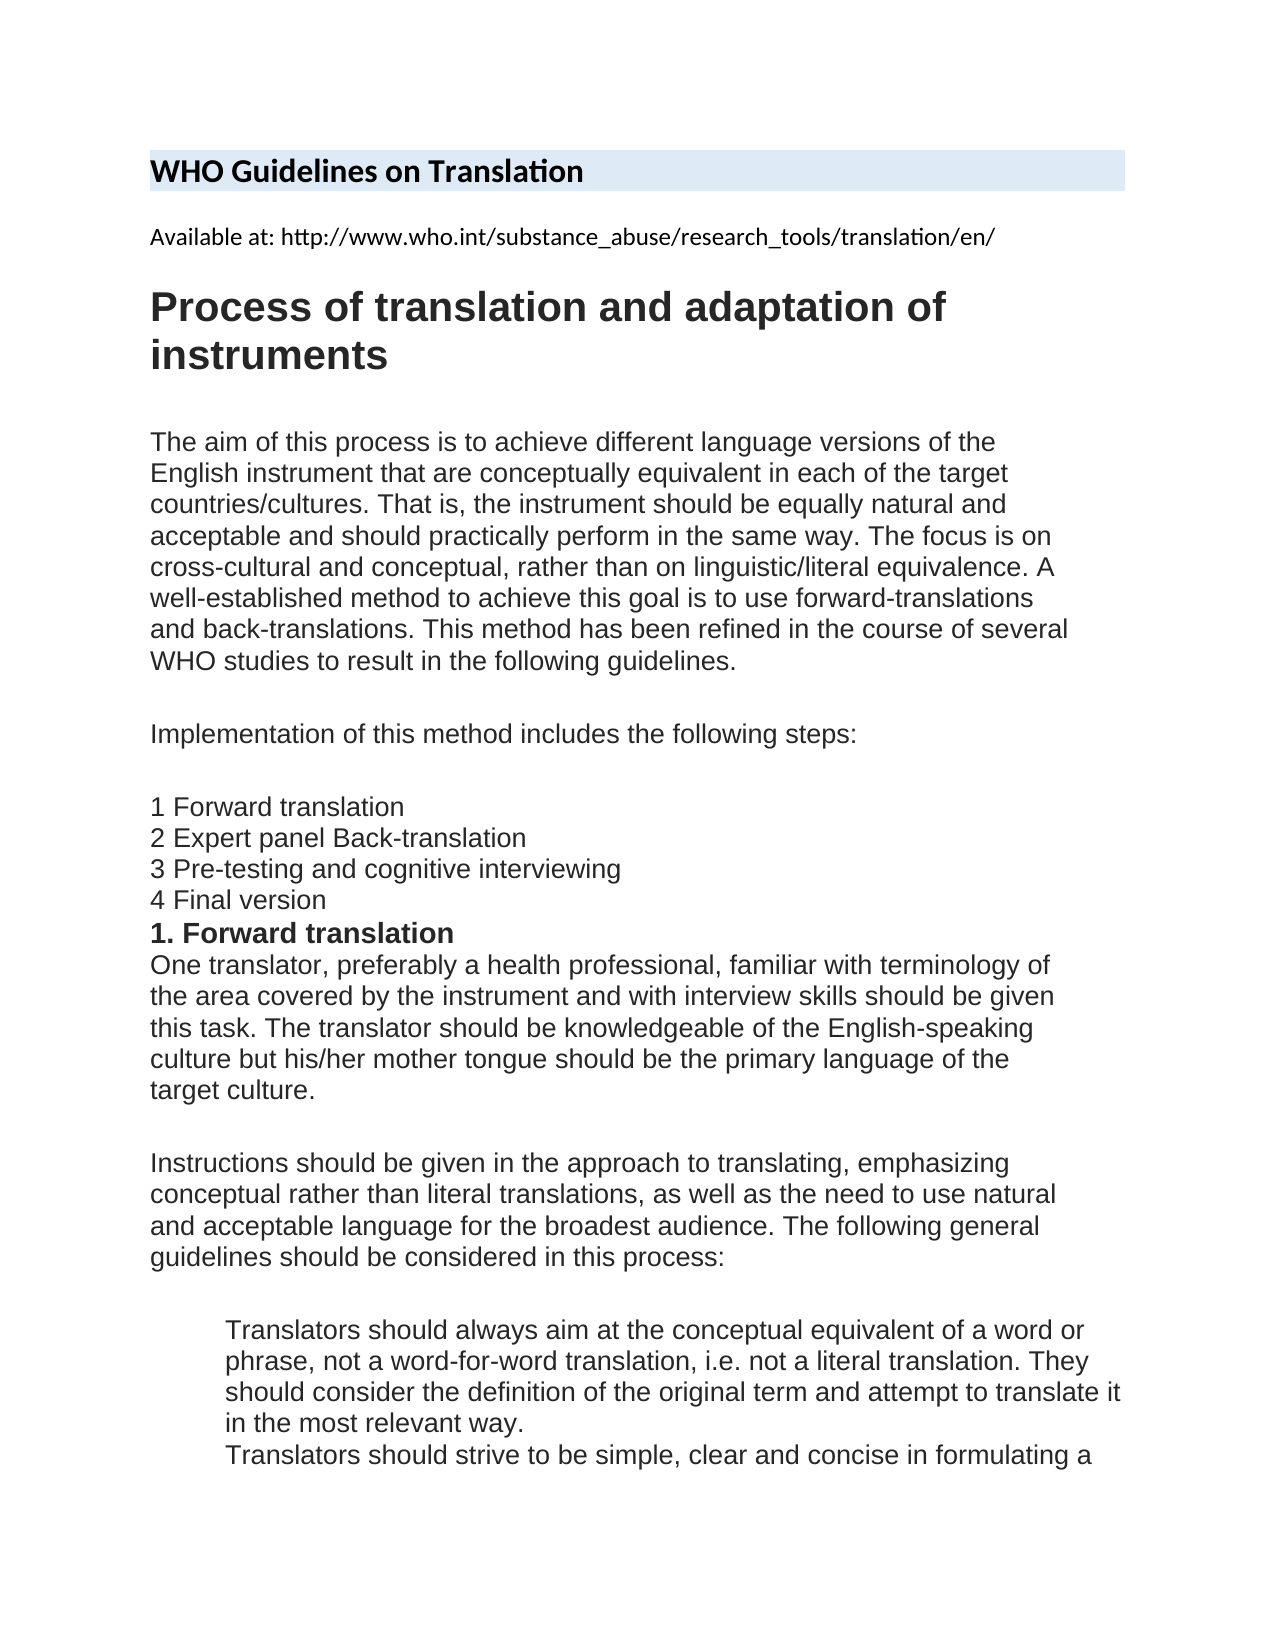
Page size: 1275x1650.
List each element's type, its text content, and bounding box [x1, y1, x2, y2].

list Pre-testing and cognitive interviewing [150, 853, 1125, 884]
text 1. Forward translation [150, 916, 1125, 949]
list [150, 1439, 1125, 1470]
text WHO Guidelines on Translation [150, 150, 1125, 191]
list Expert panel Back-translation [150, 822, 1125, 853]
text Instructions should be given in the approach to translating, emphasizing conceptual rather than literal translations, as well as the need to use natural and acceptable language for the broadest audience. The following general guidelines should be considered in this process: [150, 1147, 1083, 1272]
list Forward translation [150, 791, 1125, 822]
text One translator, preferably a health professional, familiar with terminology of the area covered by the instrument and with interview skills should be given this task. The translator should be knowledgeable of the English-speaking culture but his/her mother tongue should be the primary language of the target culture. [150, 949, 1083, 1105]
list Final version [150, 884, 1125, 916]
text Implementation of this method includes the following steps: [150, 718, 1083, 749]
text Process of translation and adaptation of instruments [150, 282, 1125, 378]
list Translators should always aim at the conceptual equivalent of a word or phrase, not a word-for-word translation, i.e. not a literal translation. They should consider the definition of the original term and attempt to translate it in the most relevant way. [150, 1314, 1125, 1439]
text Available at: http://www.who.int/substance_abuse/research_tools/translation/en/ [150, 221, 1125, 252]
text The aim of this process is to achieve different language versions of the English instrument that are conceptually equivalent in each of the target countries/cultures. That is, the instrument should be equally natural and acceptable and should practically perform in the same way. The focus is on cross-cultural and conceptual, rather than on linguistic/literal equivalence. A well-established method to achieve this goal is to use forward-translations and back-translations. This method has been refined in the course of several WHO studies to result in the following guidelines. [150, 426, 1083, 676]
